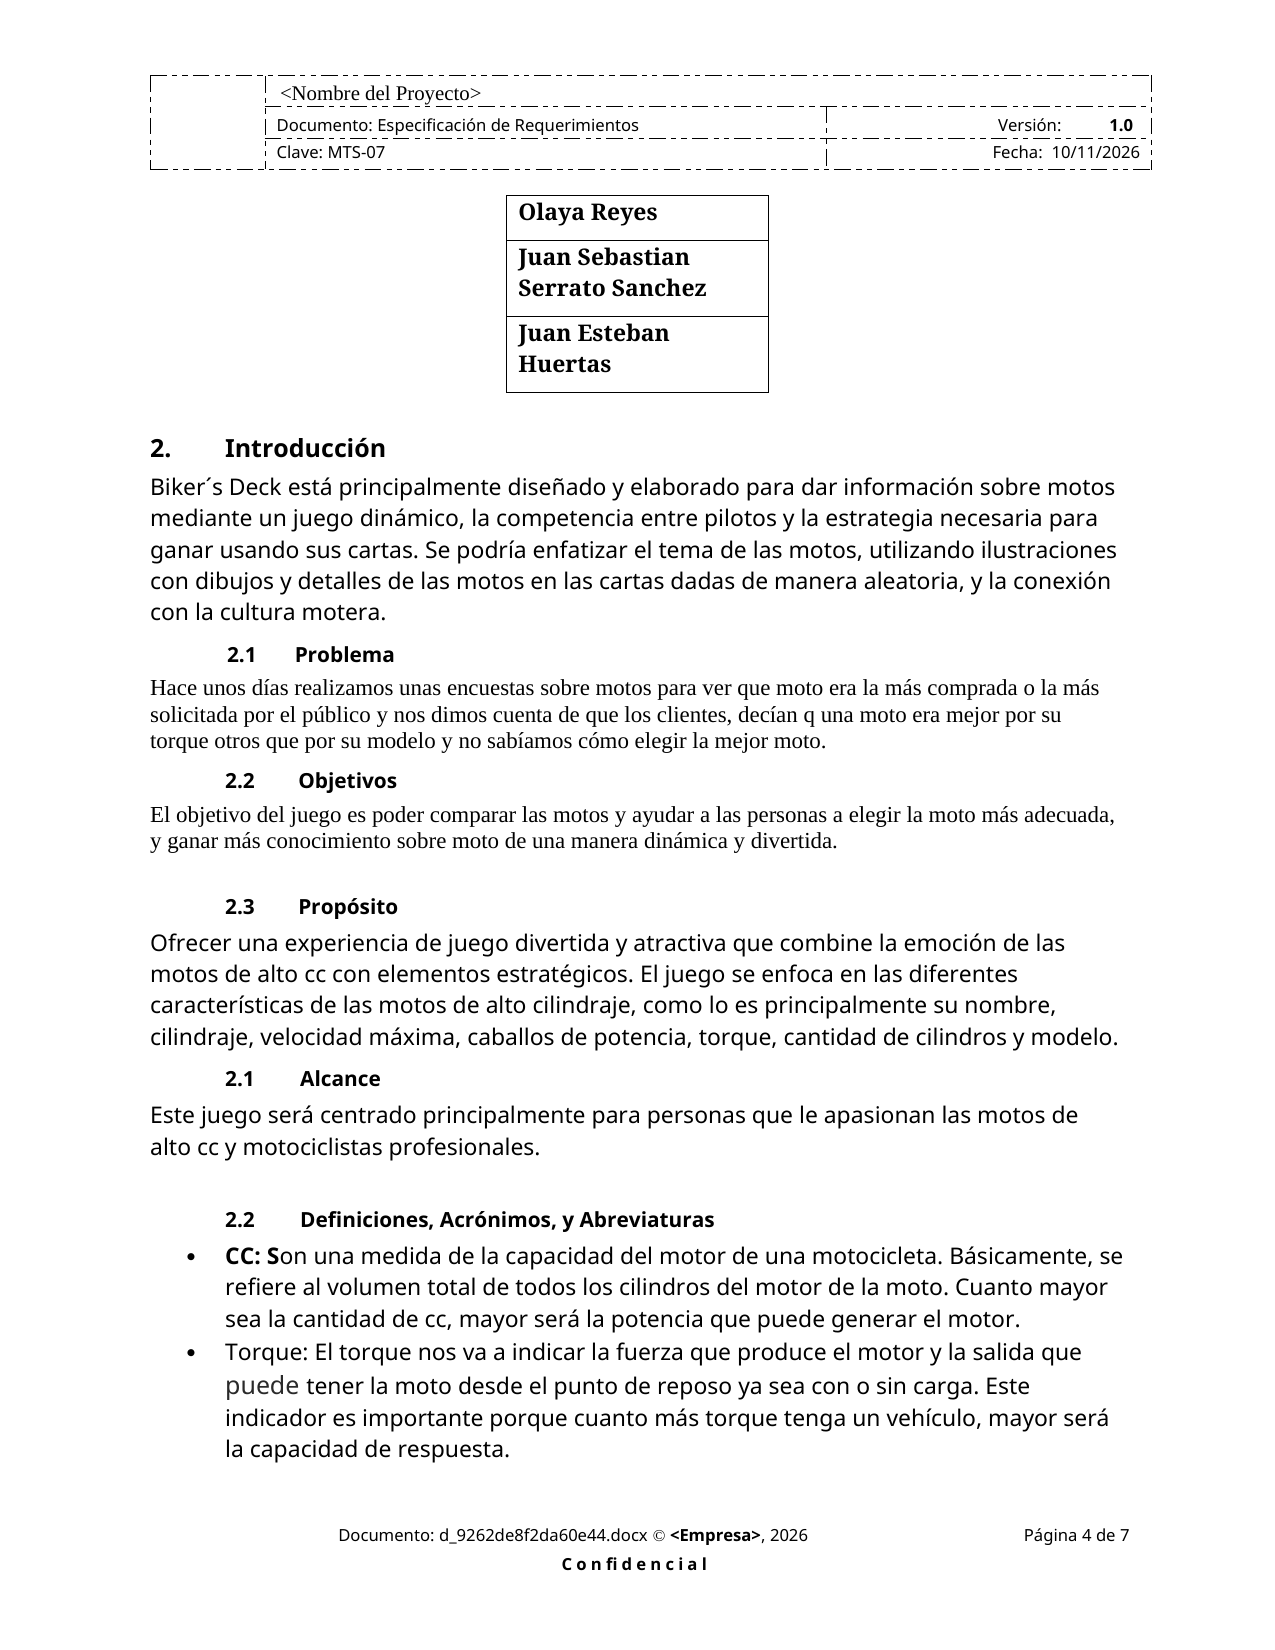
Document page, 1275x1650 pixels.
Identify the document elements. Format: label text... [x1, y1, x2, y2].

subtitle 2.3 Propósito [225, 892, 1125, 921]
table_header Johan Sebastian Olaya Reyes [507, 196, 768, 240]
subtitle Alcance [225, 1064, 1125, 1093]
list CC: Son una medida de la capacidad del motor de una motocicleta. Básicamente, se refiere al volumen total de todos los cilindros del motor de la moto. Cuanto mayor sea la cantidad de cc, mayor será la potencia que puede generar el motor. [187, 1240, 1125, 1334]
text Este juego será centrado principalmente para personas que le apasionan las motos de alto cc y motociclistas profesionales. [150, 1099, 1125, 1162]
subtitle Introducción [150, 431, 1125, 465]
text Ofrecer una experiencia de juego divertida y atractiva que combine la emoción de las motos de alto cc con elementos estratégicos. El juego se enfoca en las diferentes características de las motos de alto cilindraje, como lo es principalmente su nombre, cilindraje, velocidad máxima, caballos de potencia, torque, cantidad de cilindros y modelo. [150, 927, 1125, 1052]
text Hace unos días realizamos unas encuestas sobre motos para ver que moto era la más comprada o la más solicitada por el público y nos dimos cuenta de que los clientes, decían q una moto era mejor por su torque otros que por su modelo y no sabíamos cómo elegir la mejor moto. [150, 674, 1125, 753]
subtitle 2.1 Problema [150, 640, 1125, 668]
list Torque: El torque nos va a indicar la fuerza que produce el motor y la salida que puede tener la moto desde el punto de reposo ya sea con o sin carga. Este indicador es importante porque cuanto más torque tenga un vehículo, mayor será la capacidad de respuesta. [187, 1334, 1125, 1464]
subtitle Definiciones, Acrónimos, y Abreviaturas [225, 1205, 1125, 1234]
text Biker´s Deck está principalmente diseñado y elaborado para dar información sobre motos mediante un juego dinámico, la competencia entre pilotos y la estrategia necesaria para ganar usando sus cartas. Se podría enfatizar el tema de las motos, utilizando ilustraciones con dibujos y detalles de las motos en las cartas dadas de manera aleatoria, y la conexión con la cultura motera. [150, 471, 1125, 627]
table_cell Juan Sebastian Serrato Sanchez [507, 241, 768, 316]
subtitle 2.2 Objetivos [225, 766, 1125, 794]
text El objetivo del juego es poder comparar las motos y ayudar a las personas a elegir la moto más adecuada, y ganar más conocimiento sobre moto de una manera dinámica y divertida. [150, 801, 1125, 853]
table_cell Juan Esteban Huertas [507, 317, 768, 392]
